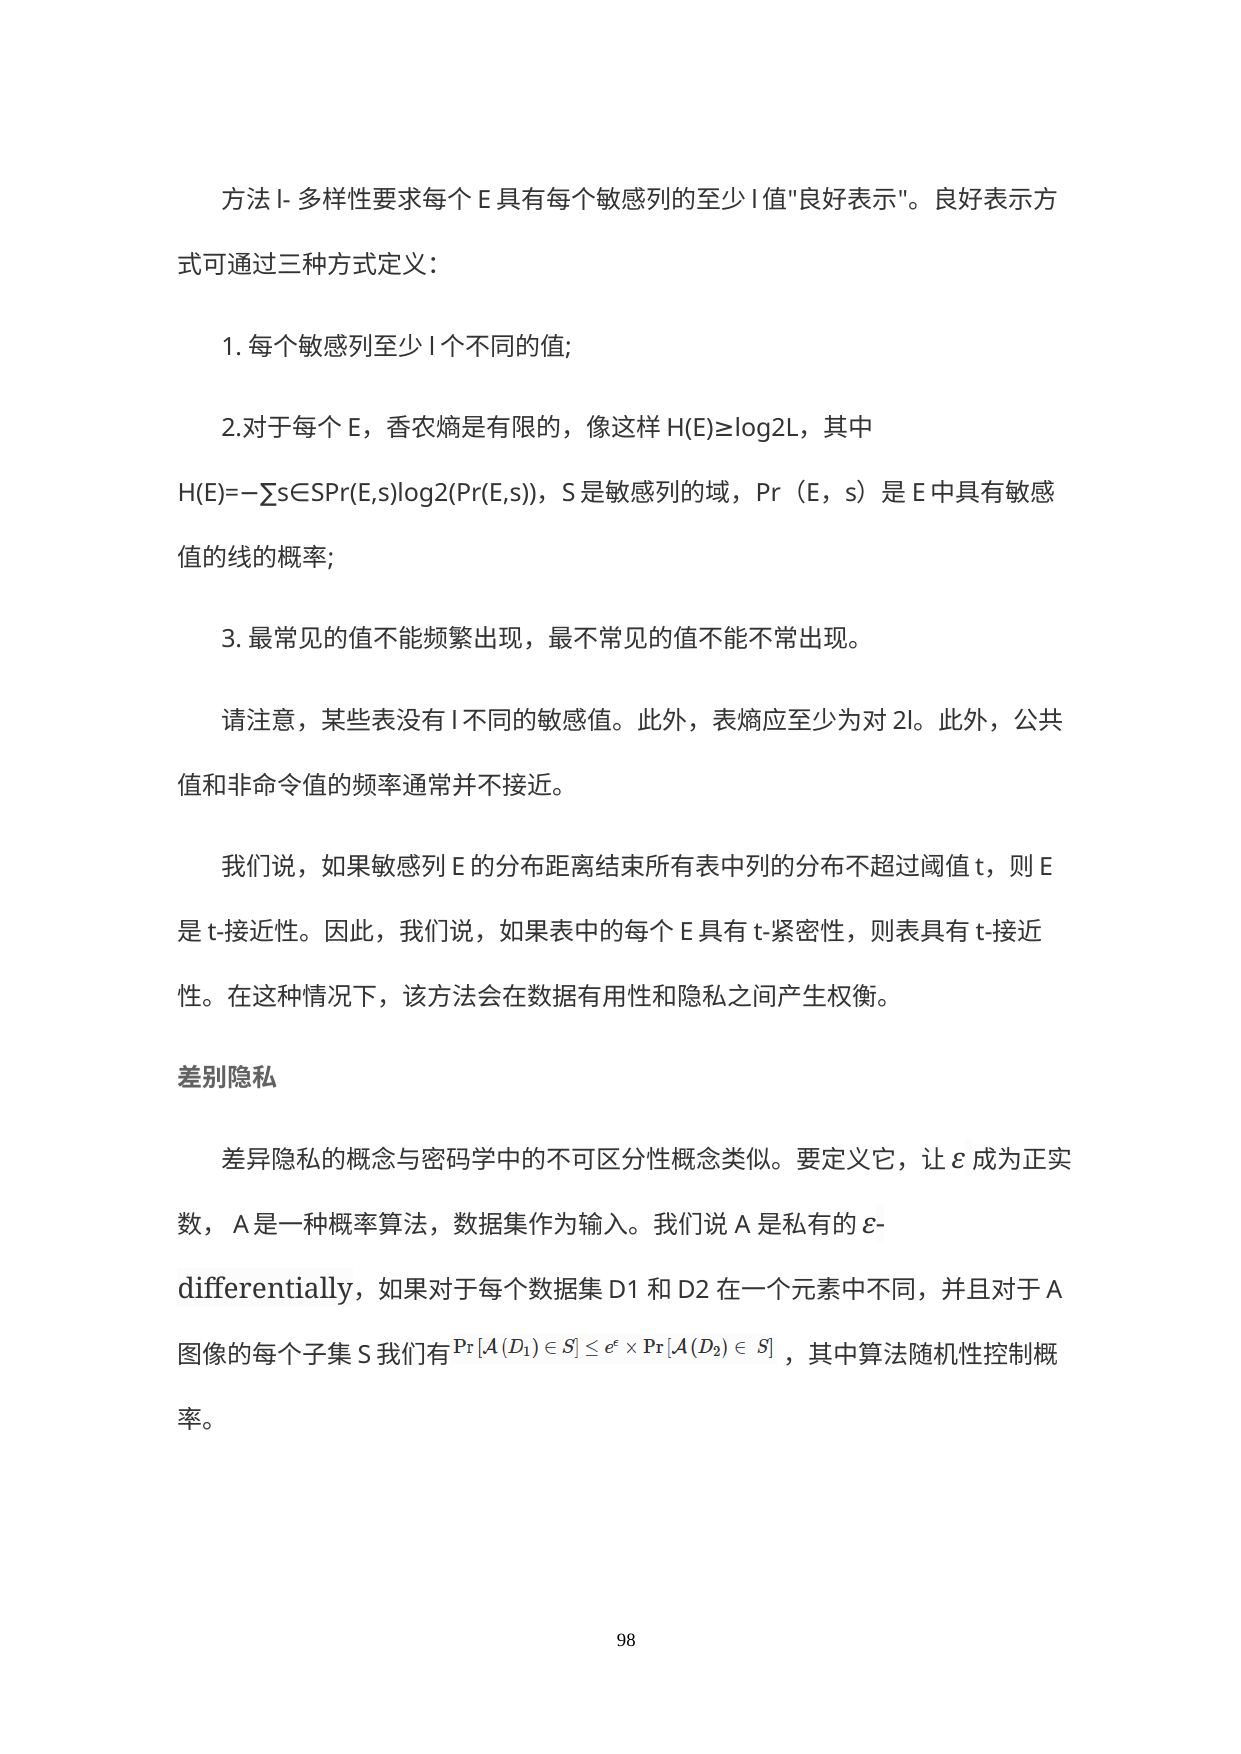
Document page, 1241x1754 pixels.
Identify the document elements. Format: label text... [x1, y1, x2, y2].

text 方法l- 多样性要求每个E具有每个敏感列的至少l值"良好表示"。良好表示方式可通过三种方式定义： [177, 165, 1075, 295]
text 差异隐私的概念与密码学中的不可区分性概念类似。要定义它，让ε 成为正实数， A是一种概率算法，数据集作为输入。我们说 A 是私有的ε-differentially，如果对于每个数据集D1 和D2 在一个元素中不同，并且对于A图像的每个子集S我们有 ，其中算法随机性控制概率。 [177, 1125, 1075, 1450]
text 我们说，如果敏感列E的分布距离结束所有表中列的分布不超过阈值t，则E是t-接近性。因此，我们说，如果表中的每个E具有t-紧密性，则表具有t-接近性。在这种情况下，该方法会在数据有用性和隐私之间产生权衡。 [177, 832, 1075, 1027]
text 请注意，某些表没有l不同的敏感值。此外，表熵应至少为对2l。此外，公共值和非命令值的频率通常并不接近。 [177, 686, 1075, 816]
text 2.对于每个E，香农熵是有限的，像这样H(E)≥log2L，其中 H(E)=−∑s∈SPr(E,s)log2(Pr(E,s))，S是敏感列的域，Pr（E，s）是E中具有敏感值的线的概率; [177, 393, 1075, 588]
picture [451, 1334, 778, 1364]
text 差别隐私 [177, 1043, 1075, 1108]
text 1. 每个敏感列至少l个不同的值; [177, 312, 1075, 377]
text 3. 最常见的值不能频繁出现，最不常见的值不能不常出现。 [177, 604, 1075, 669]
